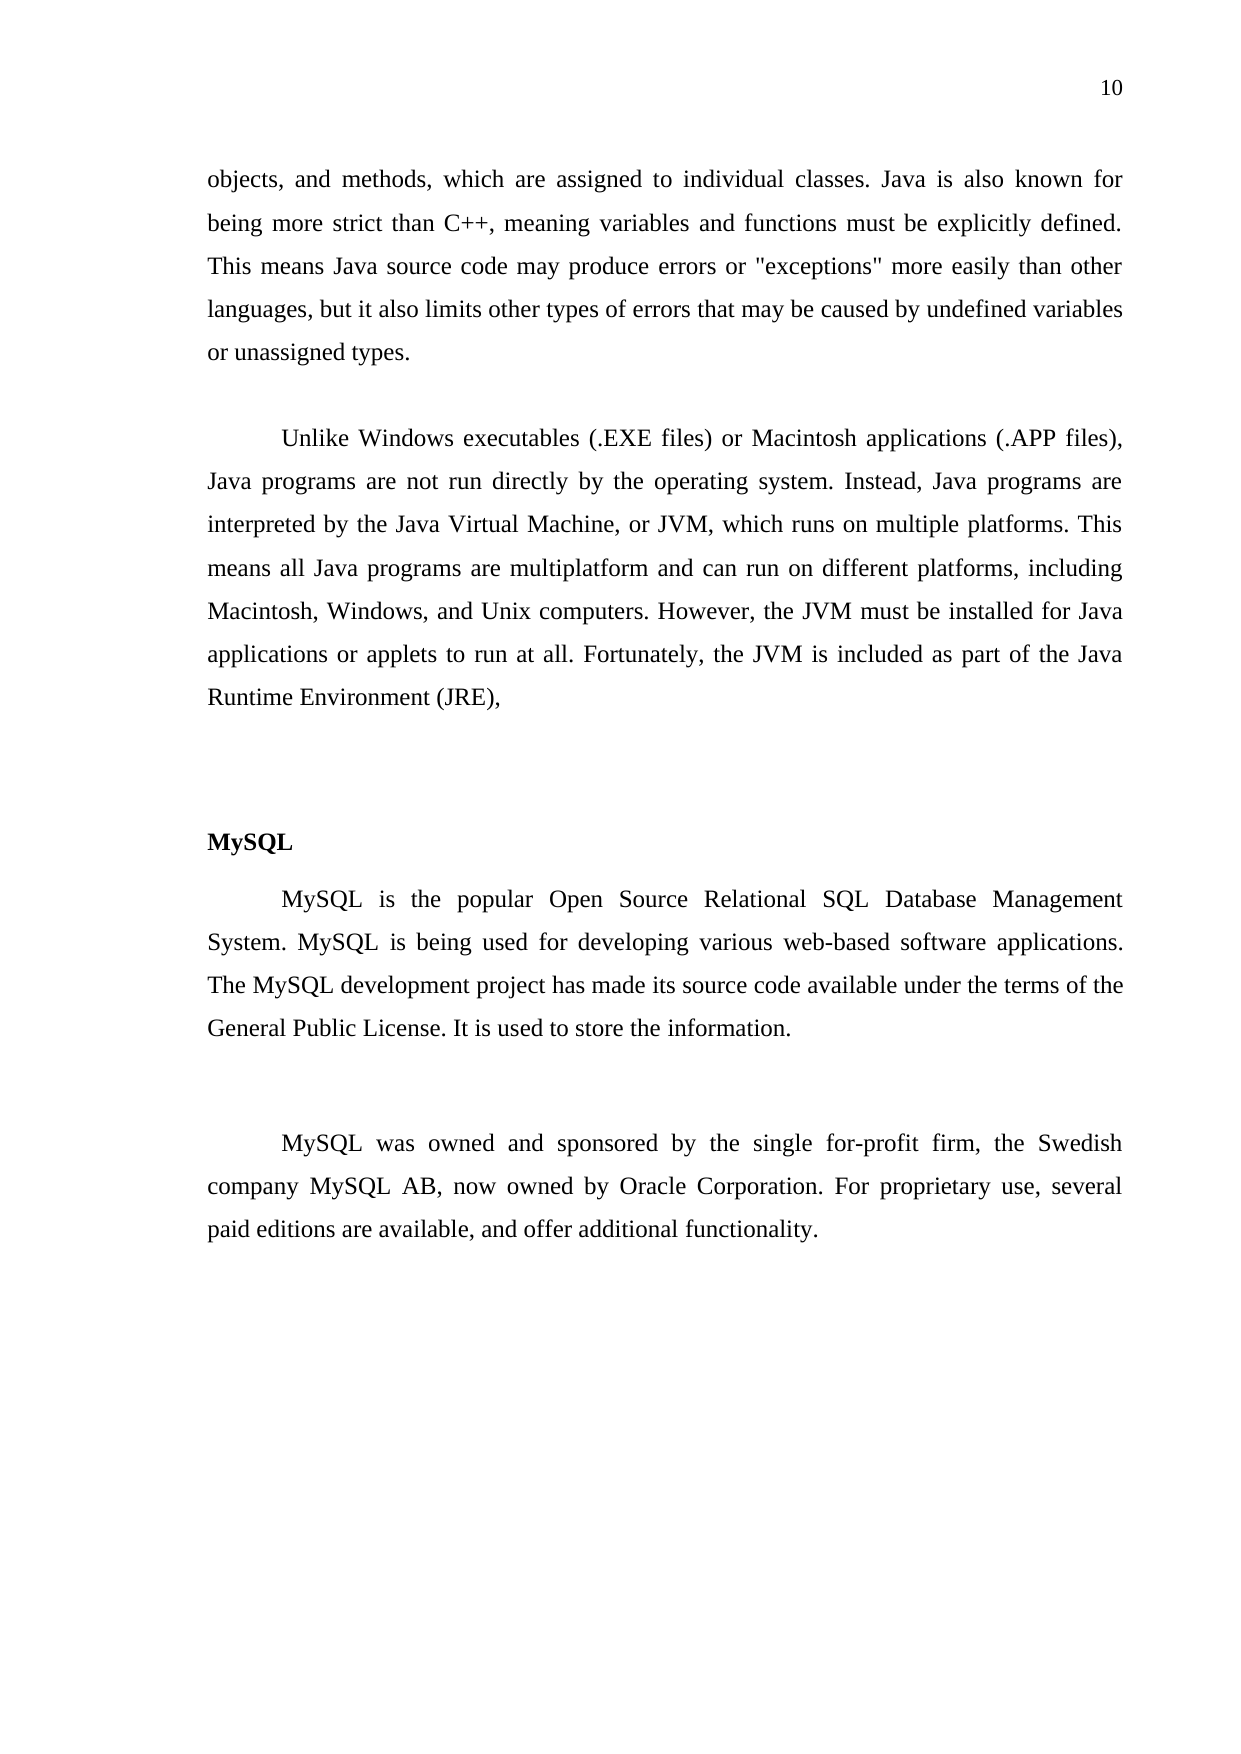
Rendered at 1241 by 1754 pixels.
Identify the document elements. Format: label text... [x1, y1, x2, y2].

subtitle MySQL [207, 827, 1163, 855]
text MySQL was owned and sponsored by the single for-profit firm, the Swedish company MySQL AB, now owned by Oracle Corporation. For proprietary use, several paid editions are available, and offer additional functionality. [207, 1128, 1123, 1243]
text Unlike Windows executables (.EXE files) or Macintosh applications (.APP files), Java programs are not run directly by the operating system. Instead, Java programs are interpreted by the Java Virtual Machine, or JVM, which runs on multiple platforms. This means all Java programs are multiplatform and can run on different platforms, including Macintosh, Windows, and Unix computers. However, the JVM must be installed for Java applications or applets to run at all. Fortunately, the JVM is included as part of the Java Runtime Environment (JRE), [207, 423, 1124, 711]
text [207, 164, 1124, 366]
text MySQL is the popular Open Source Relational SQL Database Management System. MySQL is being used for developing various web-based software applications. The MySQL development project has made its source code available under the terms of the General Public License. It is used to store the information. [207, 884, 1124, 1042]
